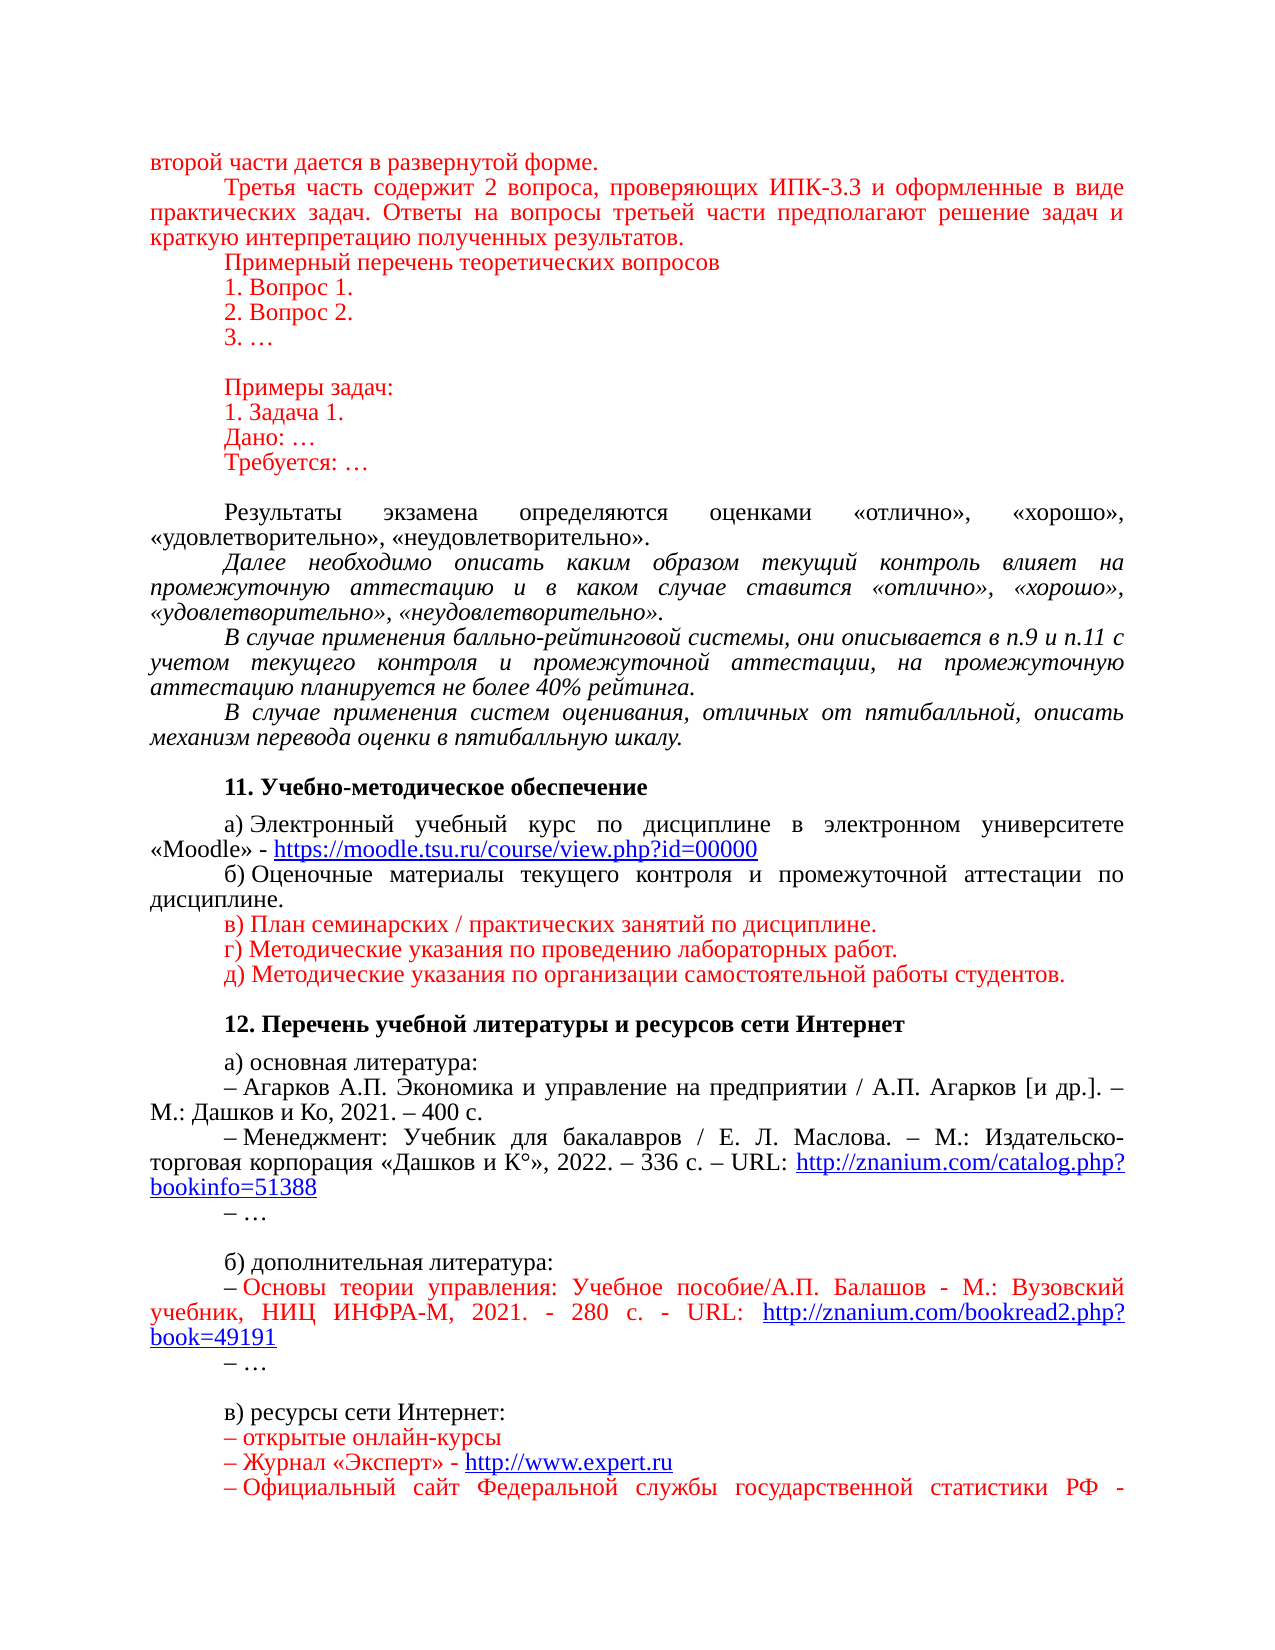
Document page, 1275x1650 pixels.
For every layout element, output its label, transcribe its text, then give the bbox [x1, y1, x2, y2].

text – … [150, 1200, 1125, 1225]
text д) Методические указания по организации самостоятельной работы студентов. [150, 962, 1125, 987]
text 3. … [150, 325, 1125, 350]
text в) ресурсы сети Интернет: [150, 1400, 1125, 1425]
text 1. Вопрос 1. [150, 275, 1125, 300]
text Примеры задач: [150, 375, 1125, 400]
text а) основная литература: [150, 1050, 1125, 1075]
text в) План семинарских / практических занятий по дисциплине. [150, 912, 1125, 937]
text – Журнал «Эксперт» - http://www.expert.ru [150, 1450, 1125, 1475]
text 12. Перечень учебной литературы и ресурсов сети Интернет [150, 1012, 1125, 1037]
text 1. Задача 1. [150, 400, 1125, 425]
text Третья часть содержит 2 вопроса, проверяющих ИПК-3.3 и оформленные в виде практических задач. Ответы на вопросы третьей части предполагают решение задач и краткую интерпретацию полученных результатов. [150, 175, 1125, 250]
text В случае применения балльно-рейтинговой системы, они описывается в п.9 и п.11 с учетом текущего контроля и промежуточной аттестации, на промежуточную аттестацию планируется не более 40% рейтинга. [150, 625, 1125, 700]
text – Основы теории управления: Учебное пособие/А.П. Балашов - М.: Вузовский учебник, НИЦ ИНФРА-М, 2021. - 280 с. - URL: http://znanium.com/bookread2.php?book=49191 [150, 1275, 1125, 1350]
text Примерный перечень теоретических вопросов [150, 250, 1125, 275]
text Результаты экзамена определяются оценками «отлично», «хорошо», «удовлетворительно», «неудовлетворительно». [150, 500, 1125, 550]
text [150, 150, 1125, 175]
text 2. Вопрос 2. [150, 300, 1125, 325]
text б) Оценочные материалы текущего контроля и промежуточной аттестации по дисциплине. [150, 862, 1125, 912]
text Далее необходимо описать каким образом текущий контроль влияет на промежуточную аттестацию и в каком случае ставится «отлично», «хорошо», «удовлетворительно», «неудовлетворительно». [150, 550, 1125, 625]
text Дано: … [150, 425, 1125, 450]
text г) Методические указания по проведению лабораторных работ. [150, 937, 1125, 962]
text В случае применения систем оценивания, отличных от пятибалльной, описать механизм перевода оценки в пятибалльную шкалу. [150, 700, 1125, 750]
text 11. Учебно-методическое обеспечение [150, 775, 1125, 800]
text – открытые онлайн-курсы [150, 1425, 1125, 1450]
text а) Электронный учебный курс по дисциплине в электронном университете «Moodle» - https://moodle.tsu.ru/course/view.php?id=00000 [150, 812, 1125, 862]
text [150, 1475, 1125, 1500]
text – Менеджмент: Учебник для бакалавров / Е. Л. Маслова. – М.: Издательско-торговая корпорация «Дашков и К°», 2022. – 336 с. – URL: http://znanium.com/catalog.php?bookinfo=51388 [150, 1125, 1125, 1200]
text б) дополнительная литература: [150, 1250, 1125, 1275]
text – Агарков А.П. Экономика и управление на предприятии / А.П. Агарков [и др.]. – М.: Дашков и Ко, 2021. – 400 с. [150, 1075, 1125, 1125]
text – … [150, 1350, 1125, 1375]
text Требуется: … [150, 450, 1125, 475]
